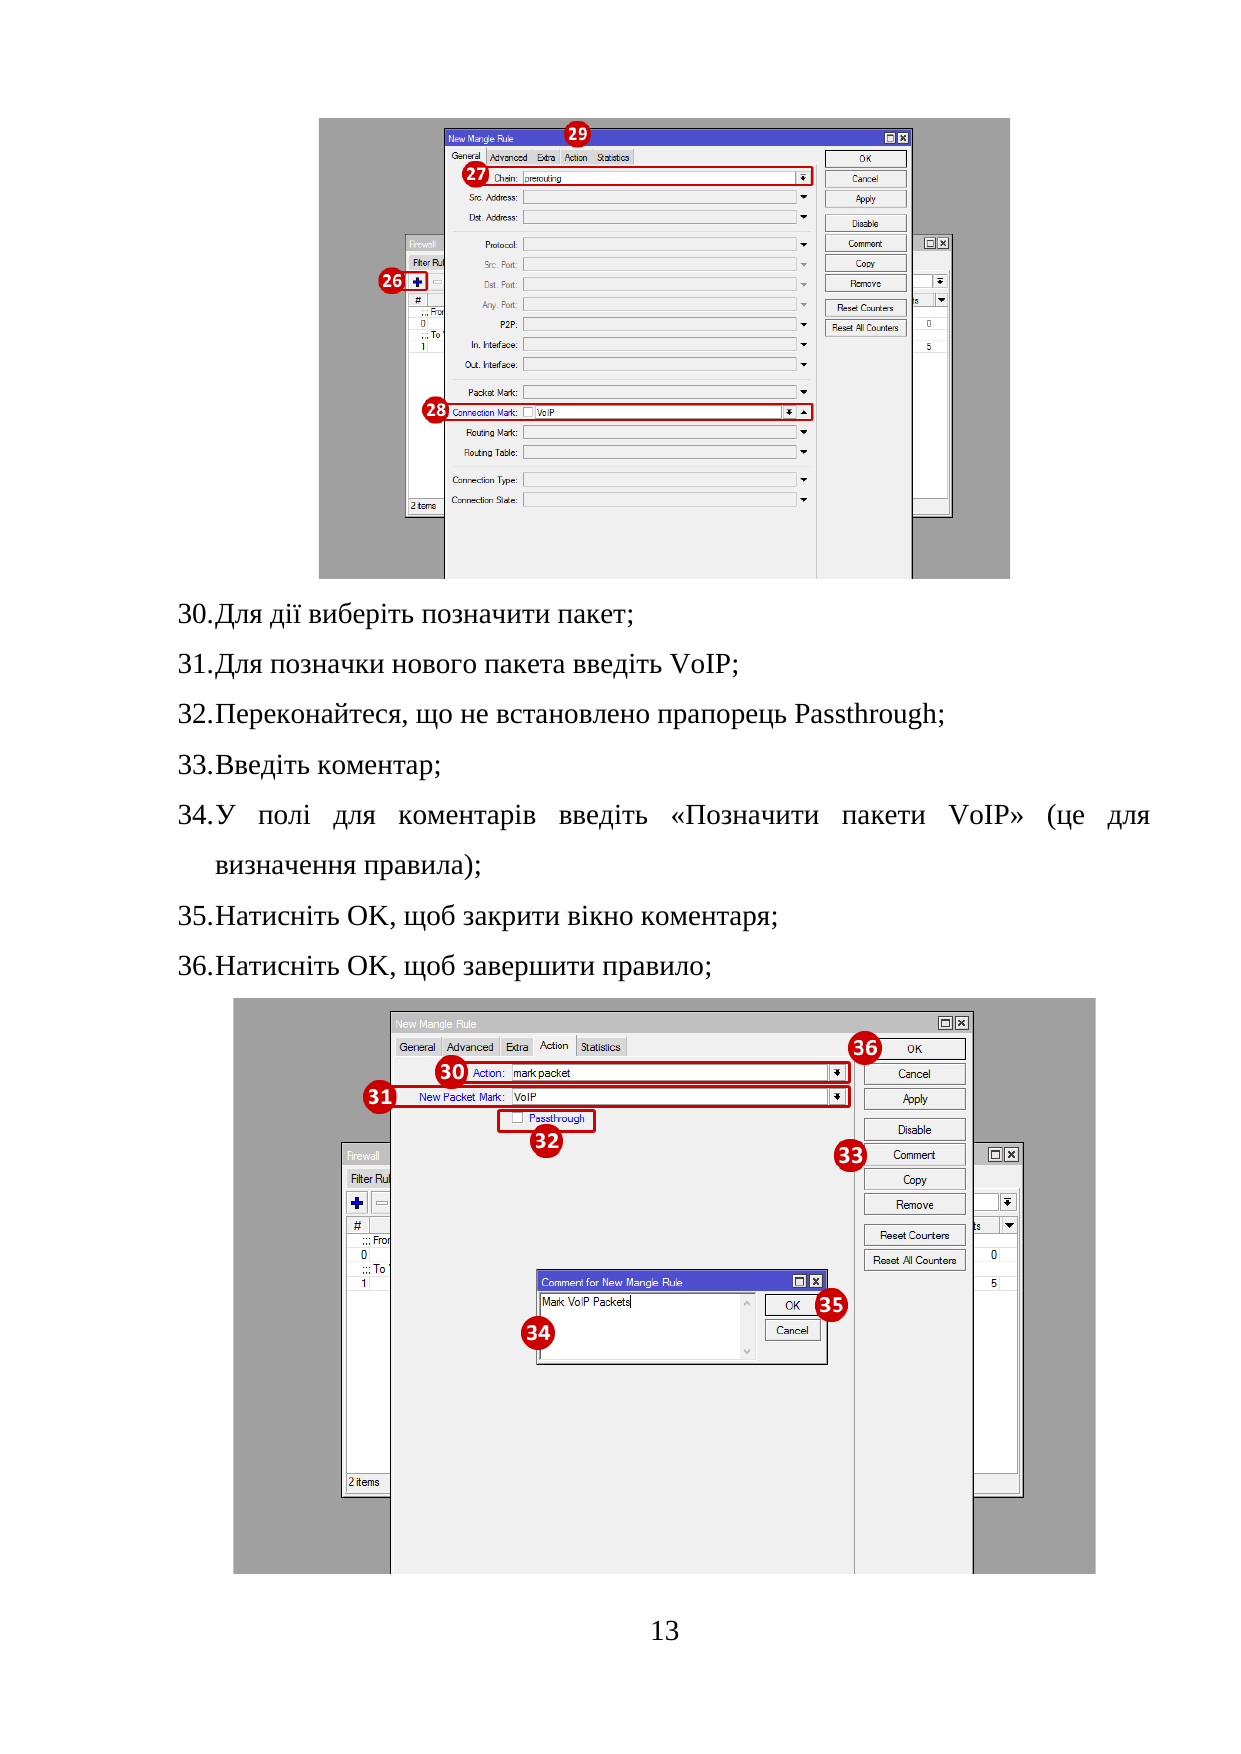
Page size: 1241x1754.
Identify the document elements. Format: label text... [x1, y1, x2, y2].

picture [233, 998, 1096, 1574]
list У полі для коментарів введіть «Позначити пакети VoIP» (це для визначення правила); [177, 797, 1152, 881]
list Для позначки нового пакета введіть VoIP; [177, 646, 1152, 680]
list Натисніть OK, щоб завершити правило; [177, 948, 1152, 982]
list Введіть коментар; [177, 747, 1152, 780]
list Для дії виберіть позначити пакет; [177, 596, 1152, 629]
picture [318, 118, 1011, 579]
list Натисніть OK, щоб закрити вікно коментаря; [177, 898, 1152, 931]
list Переконайтеся, що не встановлено прапорець Passthrough; [177, 696, 1152, 730]
